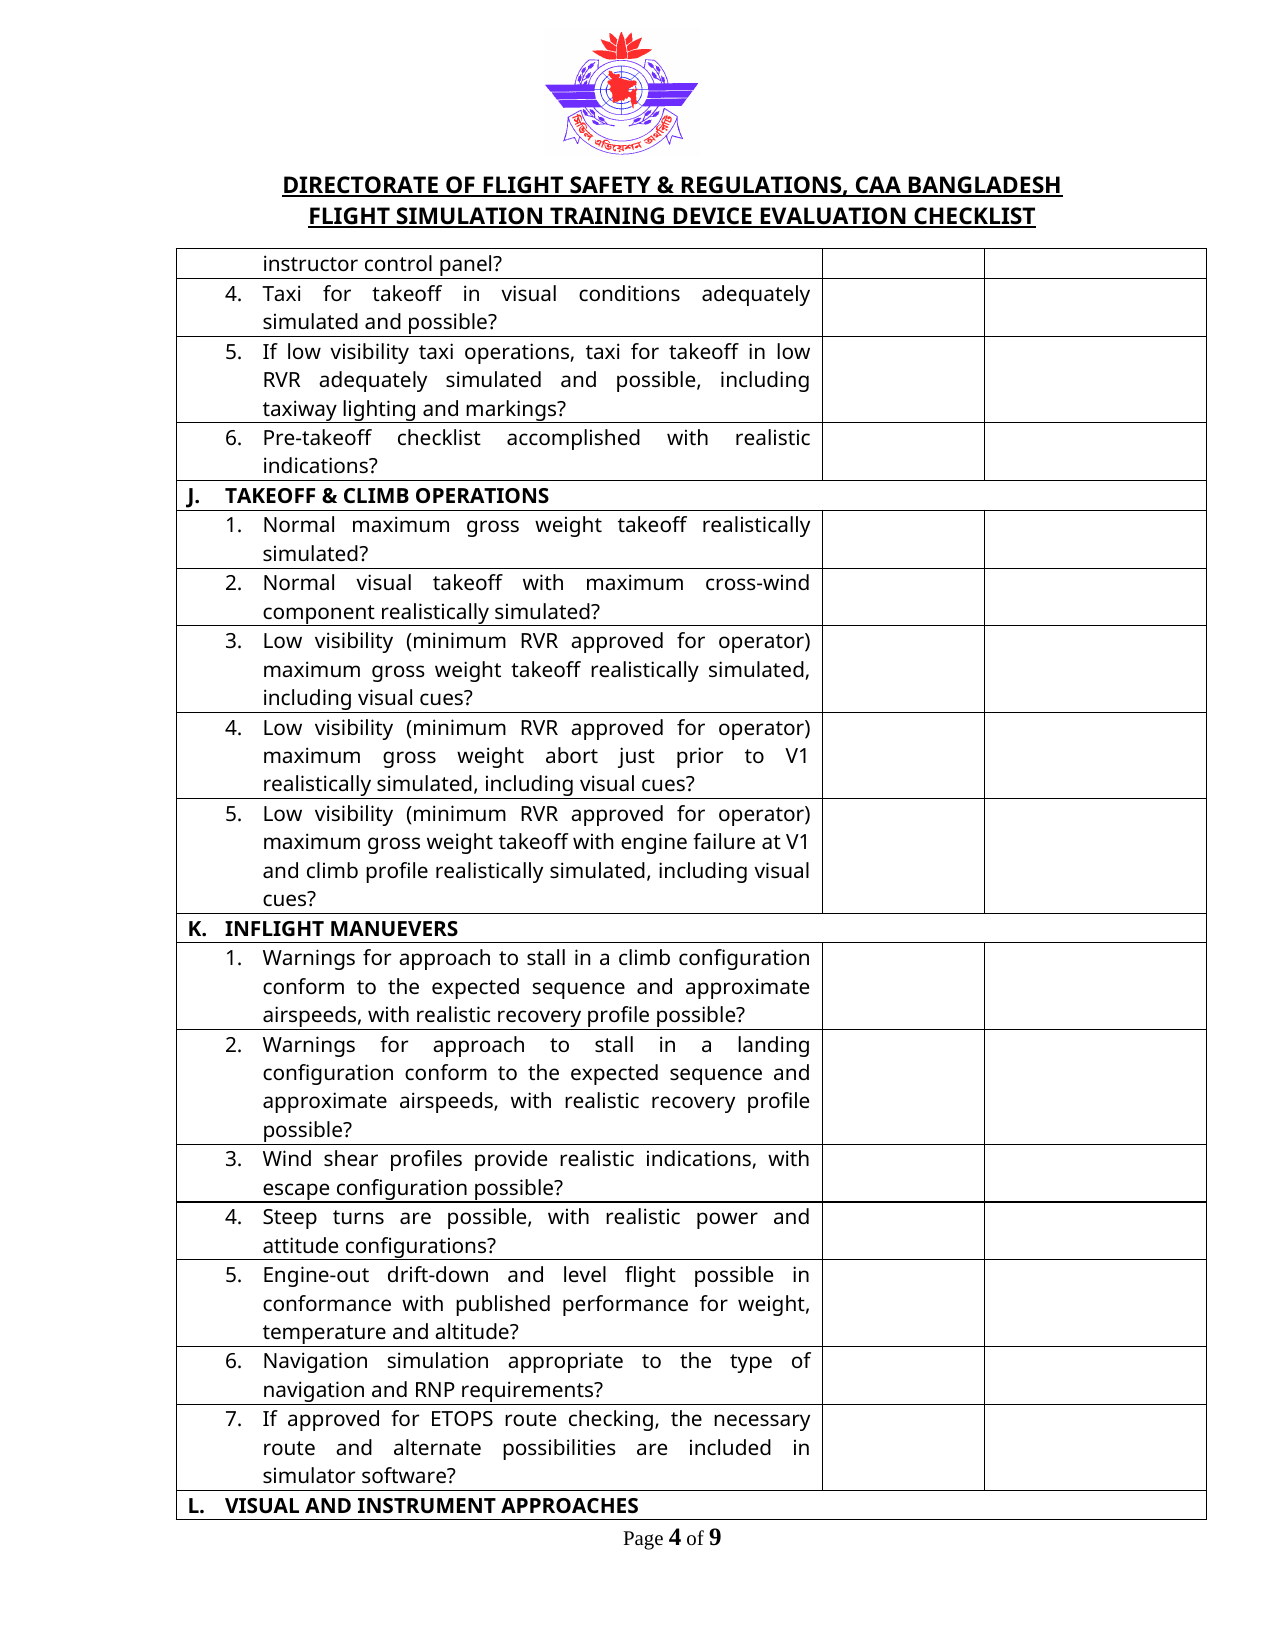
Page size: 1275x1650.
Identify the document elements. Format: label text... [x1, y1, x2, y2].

table_cell [985, 279, 1206, 336]
table_cell [823, 1203, 984, 1259]
table_cell [823, 1347, 984, 1403]
table_cell INFLIGHT MANUEVERS [177, 914, 1206, 942]
table_cell [985, 1260, 1206, 1346]
table_cell [823, 337, 984, 422]
table_cell [985, 423, 1206, 480]
table_cell [543, 27, 700, 157]
table_cell Pre-takeoff checklist accomplished with realistic indications? [177, 423, 822, 480]
table_cell [823, 713, 984, 798]
table_cell [823, 943, 984, 1029]
table_cell Normal visual takeoff with maximum cross-wind component realistically simulated? [177, 569, 822, 625]
table_cell [985, 1347, 1206, 1403]
table_cell Normal maximum gross weight takeoff realistically simulated? [177, 511, 822, 567]
table_cell Warnings for approach to stall in a landing configuration conform to the expected sequence and approximate airspeeds, with realistic recovery profile possible? [177, 1030, 822, 1143]
table_cell [823, 1405, 984, 1490]
table_cell [823, 1030, 984, 1143]
table_cell [985, 1203, 1206, 1259]
table_cell [823, 423, 984, 480]
table_cell [985, 1030, 1206, 1143]
table_cell [985, 713, 1206, 798]
table_cell [985, 799, 1206, 913]
table_cell [985, 249, 1206, 278]
table_cell [823, 1260, 984, 1346]
table_cell Low visibility (minimum RVR approved for operator) maximum gross weight abort just prior to V1 realistically simulated, including visual cues? [177, 713, 822, 798]
table_cell [985, 943, 1206, 1029]
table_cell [177, 249, 822, 278]
table_cell [985, 569, 1206, 625]
table_cell [985, 511, 1206, 567]
table_cell Warnings for approach to stall in a climb configuration conform to the expected sequence and approximate airspeeds, with realistic recovery profile possible? [177, 943, 822, 1029]
table_cell Taxi for takeoff in visual conditions adequately simulated and possible? [177, 279, 822, 336]
table_cell [985, 337, 1206, 422]
table_cell [985, 626, 1206, 712]
table_cell [823, 1145, 984, 1201]
table_cell [985, 1405, 1206, 1490]
table_cell TAKEOFF & CLIMB OPERATIONS [177, 481, 1206, 509]
table_cell If low visibility taxi operations, taxi for takeoff in low RVR adequately simulated and possible, including taxiway lighting and markings? [177, 337, 822, 422]
table_cell [823, 279, 984, 336]
table_cell Engine-out drift-down and level flight possible in conformance with published performance for weight, temperature and altitude? [177, 1260, 822, 1346]
table_cell [985, 1145, 1206, 1201]
table_cell Navigation simulation appropriate to the type of navigation and RNP requirements? [177, 1347, 822, 1403]
table_cell Low visibility (minimum RVR approved for operator) maximum gross weight takeoff with engine failure at V1 and climb profile realistically simulated, including visual cues? [177, 799, 822, 913]
table_cell VISUAL AND INSTRUMENT APPROACHES [177, 1491, 1206, 1519]
table_cell [823, 569, 984, 625]
table_cell [823, 249, 984, 278]
table_cell [823, 799, 984, 913]
table_cell Wind shear profiles provide realistic indications, with escape configuration possible? [177, 1145, 822, 1201]
table_cell Low visibility (minimum RVR approved for operator) maximum gross weight takeoff realistically simulated, including visual cues? [177, 626, 822, 712]
table_cell [823, 511, 984, 567]
table_cell If approved for ETOPS route checking, the necessary route and alternate possibilities are included in simulator software? [177, 1405, 822, 1490]
table_cell Steep turns are possible, with realistic power and attitude configurations? [177, 1203, 822, 1259]
table_cell [823, 626, 984, 712]
